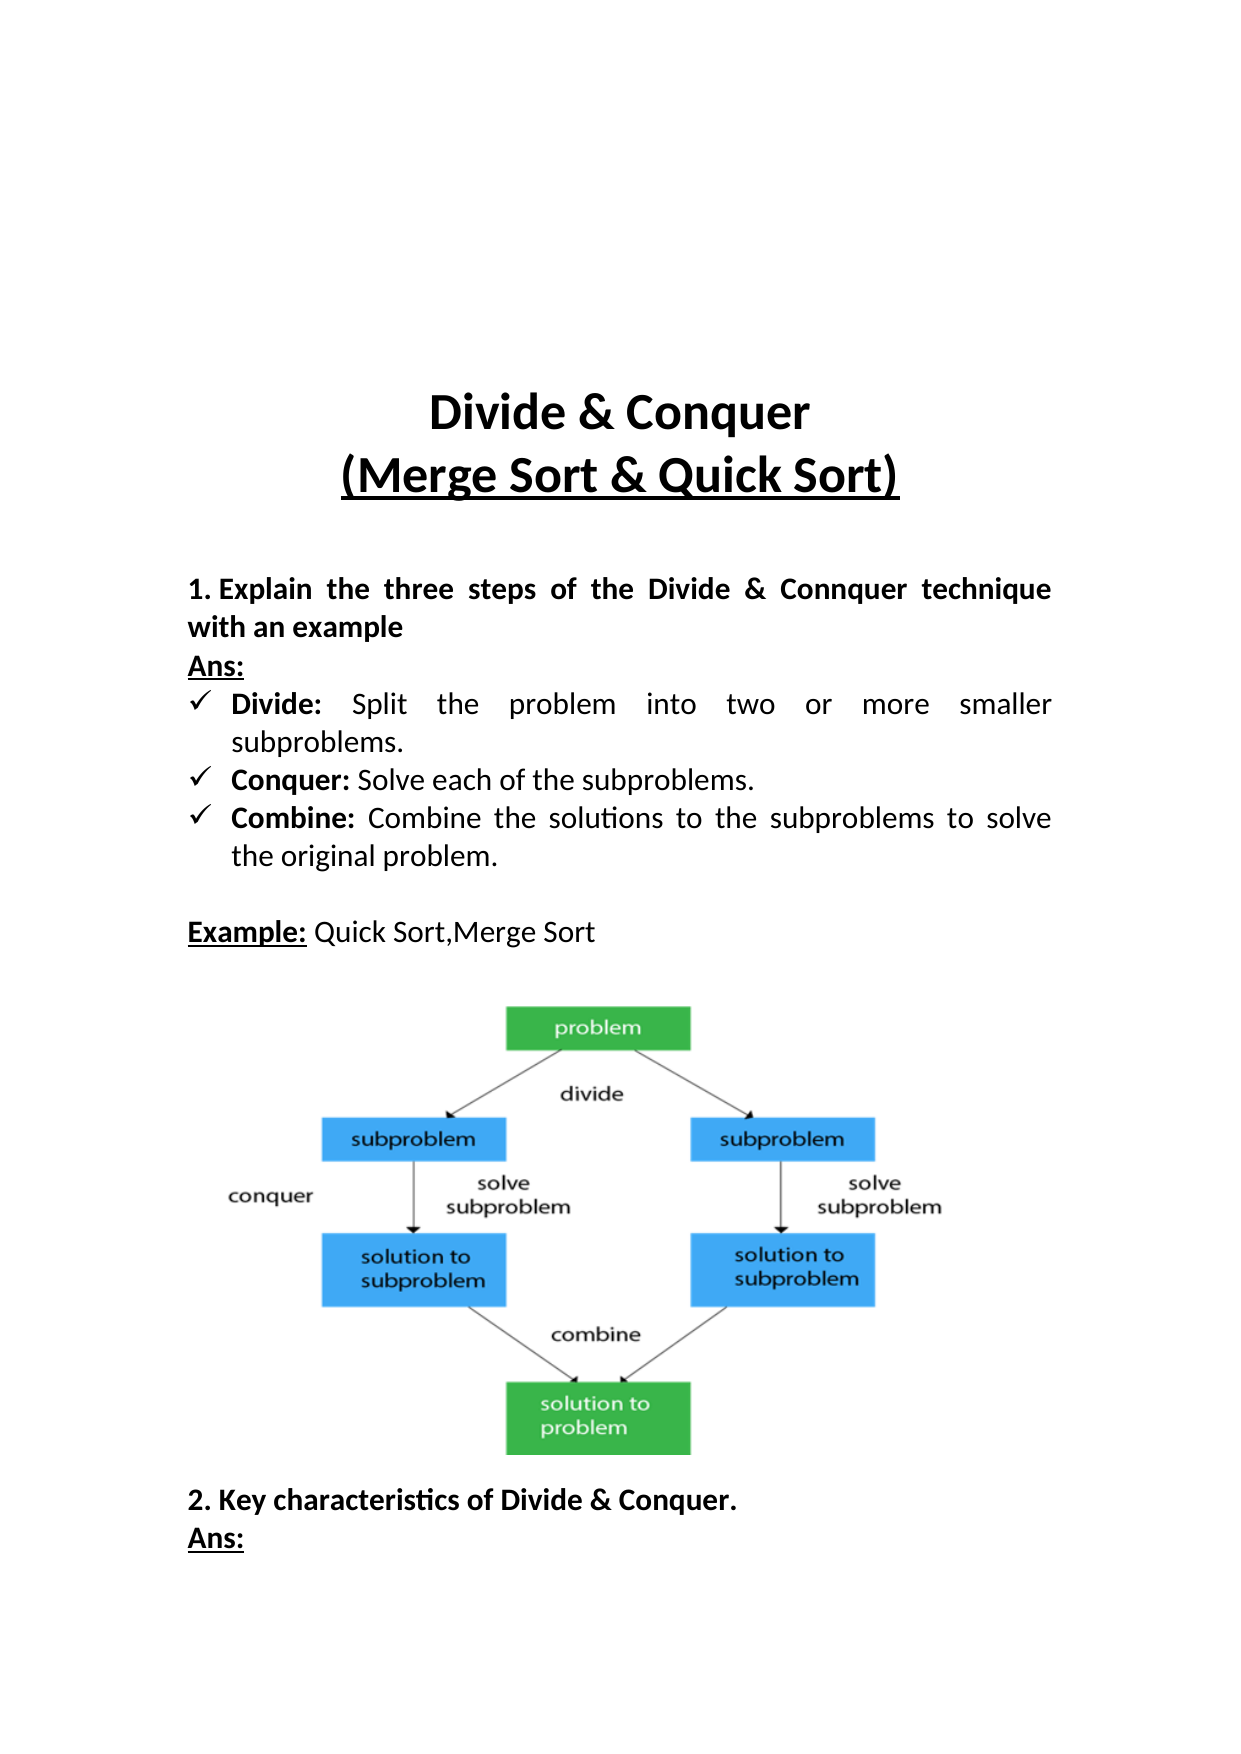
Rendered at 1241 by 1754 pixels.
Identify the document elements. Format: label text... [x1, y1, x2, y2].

picture [187, 988, 1053, 1455]
list (Merge Sort & Quick Sort) [187, 442, 1053, 506]
list Ans: [187, 646, 1053, 684]
list Combine: Combine the solutions to the subproblems to solve the original problem. [187, 798, 1053, 874]
list Explain the three steps of the Divide & Connquer technique with an example [187, 569, 1053, 646]
list Ans: [187, 1518, 1053, 1557]
list Divide: Split the problem into two or more smaller subproblems. [187, 684, 1053, 760]
list Divide & Conquer [187, 379, 1053, 442]
list Key characteristics of Divide & Conquer. [187, 1480, 1053, 1518]
list Conquer: Solve each of the subproblems. [187, 760, 1053, 798]
list Example: Quick Sort,Merge Sort [187, 912, 1053, 951]
